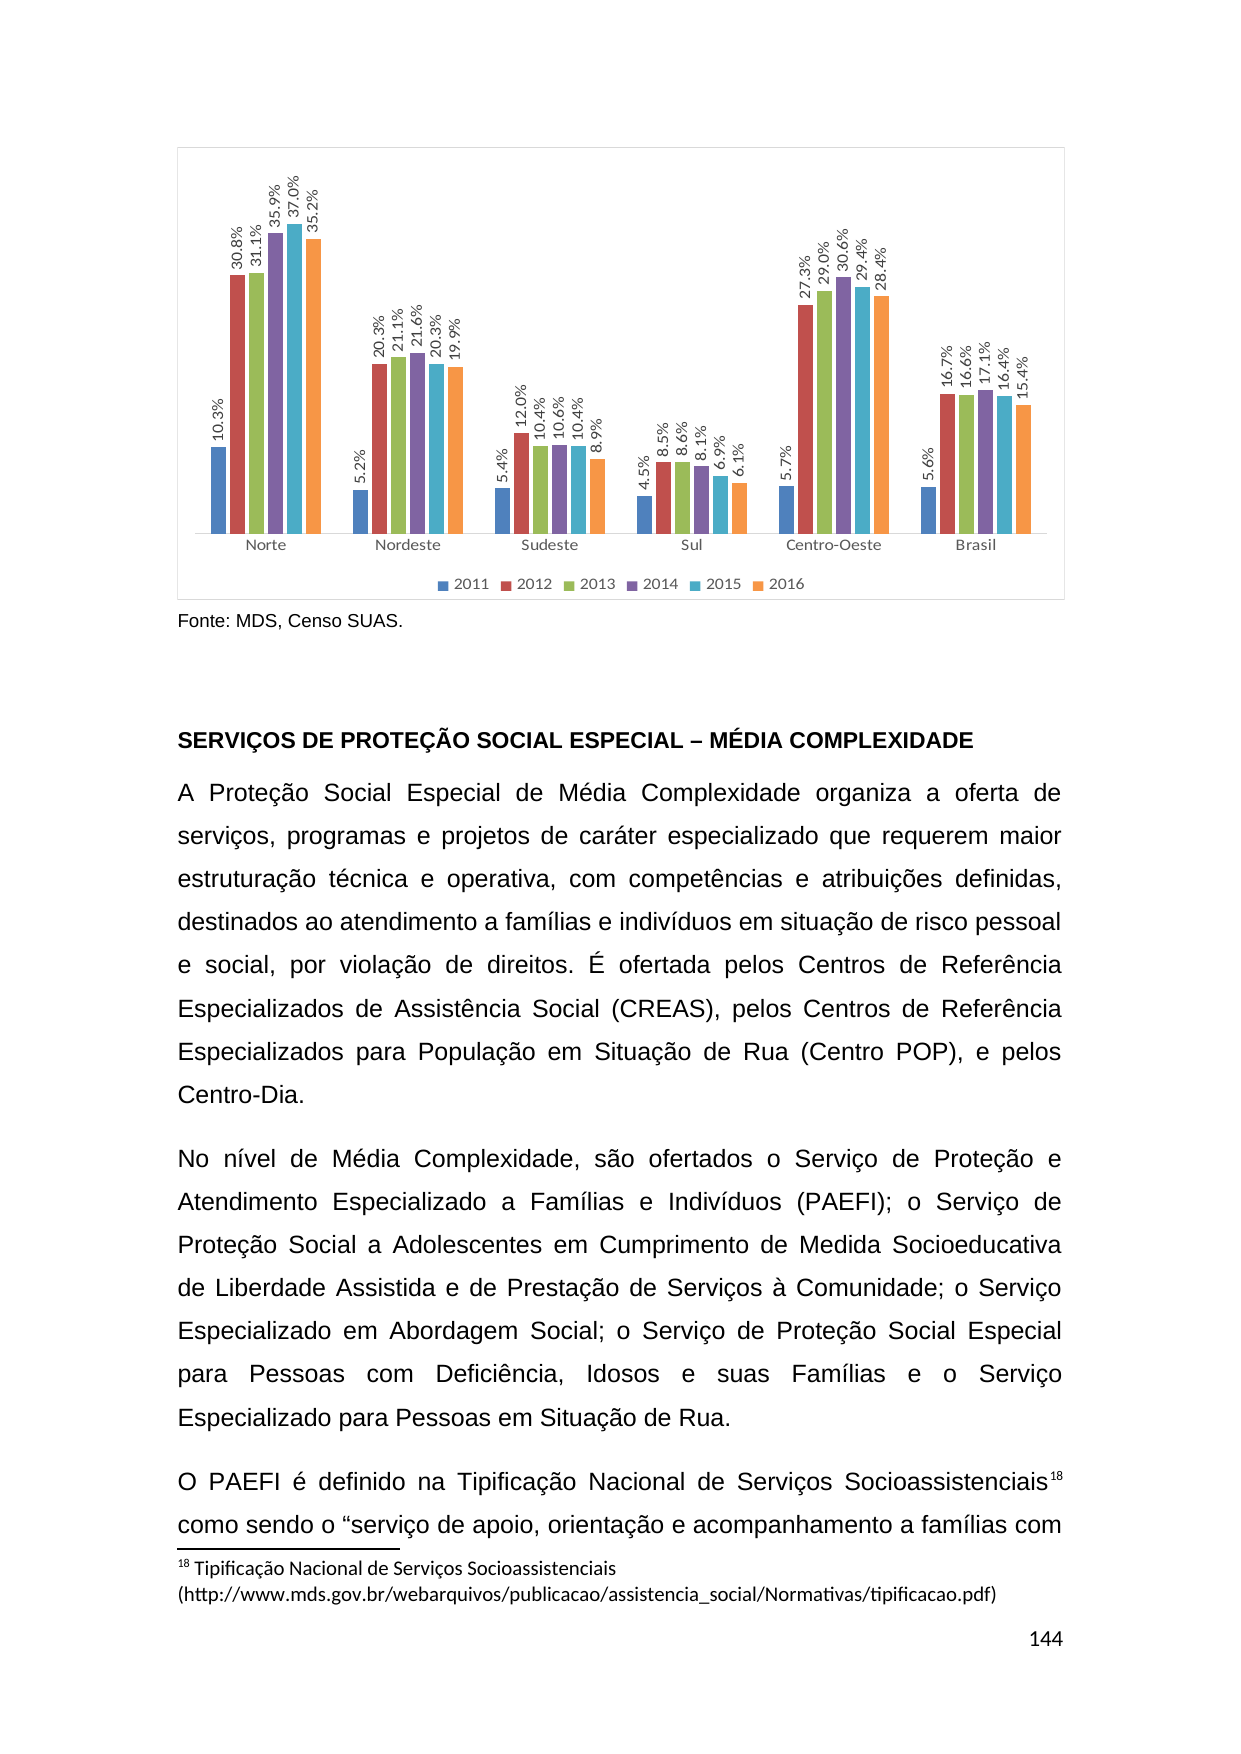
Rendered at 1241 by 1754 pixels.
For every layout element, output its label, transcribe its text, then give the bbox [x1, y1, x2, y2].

text Fonte: MDS, Censo SUAS. [177, 600, 1063, 631]
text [177, 1467, 1063, 1539]
text No nível de Média Complexidade, são ofertados o Serviço de Proteção e Atendimento Especializado a Famílias e Indivíduos (PAEFI); o Serviço de Proteção Social a Adolescentes em Cumprimento de Medida Socioeducativa de Liberdade Assistida e de Prestação de Serviços à Comunidade; o Serviço Especializado em Abordagem Social; o Serviço de Proteção Social Especial para Pessoas com Deficiência, Idosos e suas Famílias e o Serviço Especializado para Pessoas em Situação de Rua. [177, 1144, 1063, 1431]
text SERVIÇOS DE PROTEÇÃO SOCIAL ESPECIAL – MÉDIA COMPLEXIDADE [177, 727, 1063, 753]
text A Proteção Social Especial de Média Complexidade organiza a oferta de serviços, programas e projetos de caráter especializado que requerem maior estruturação técnica e operativa, com competências e atribuições definidas, destinados ao atendimento a famílias e indivíduos em situação de risco pessoal e social, por violação de direitos. É ofertada pelos Centros de Referência Especializados de Assistência Social (CREAS), pelos Centros de Referência Especializados para População em Situação de Rua (Centro POP), e pelos Centro-Dia. [177, 778, 1063, 1109]
